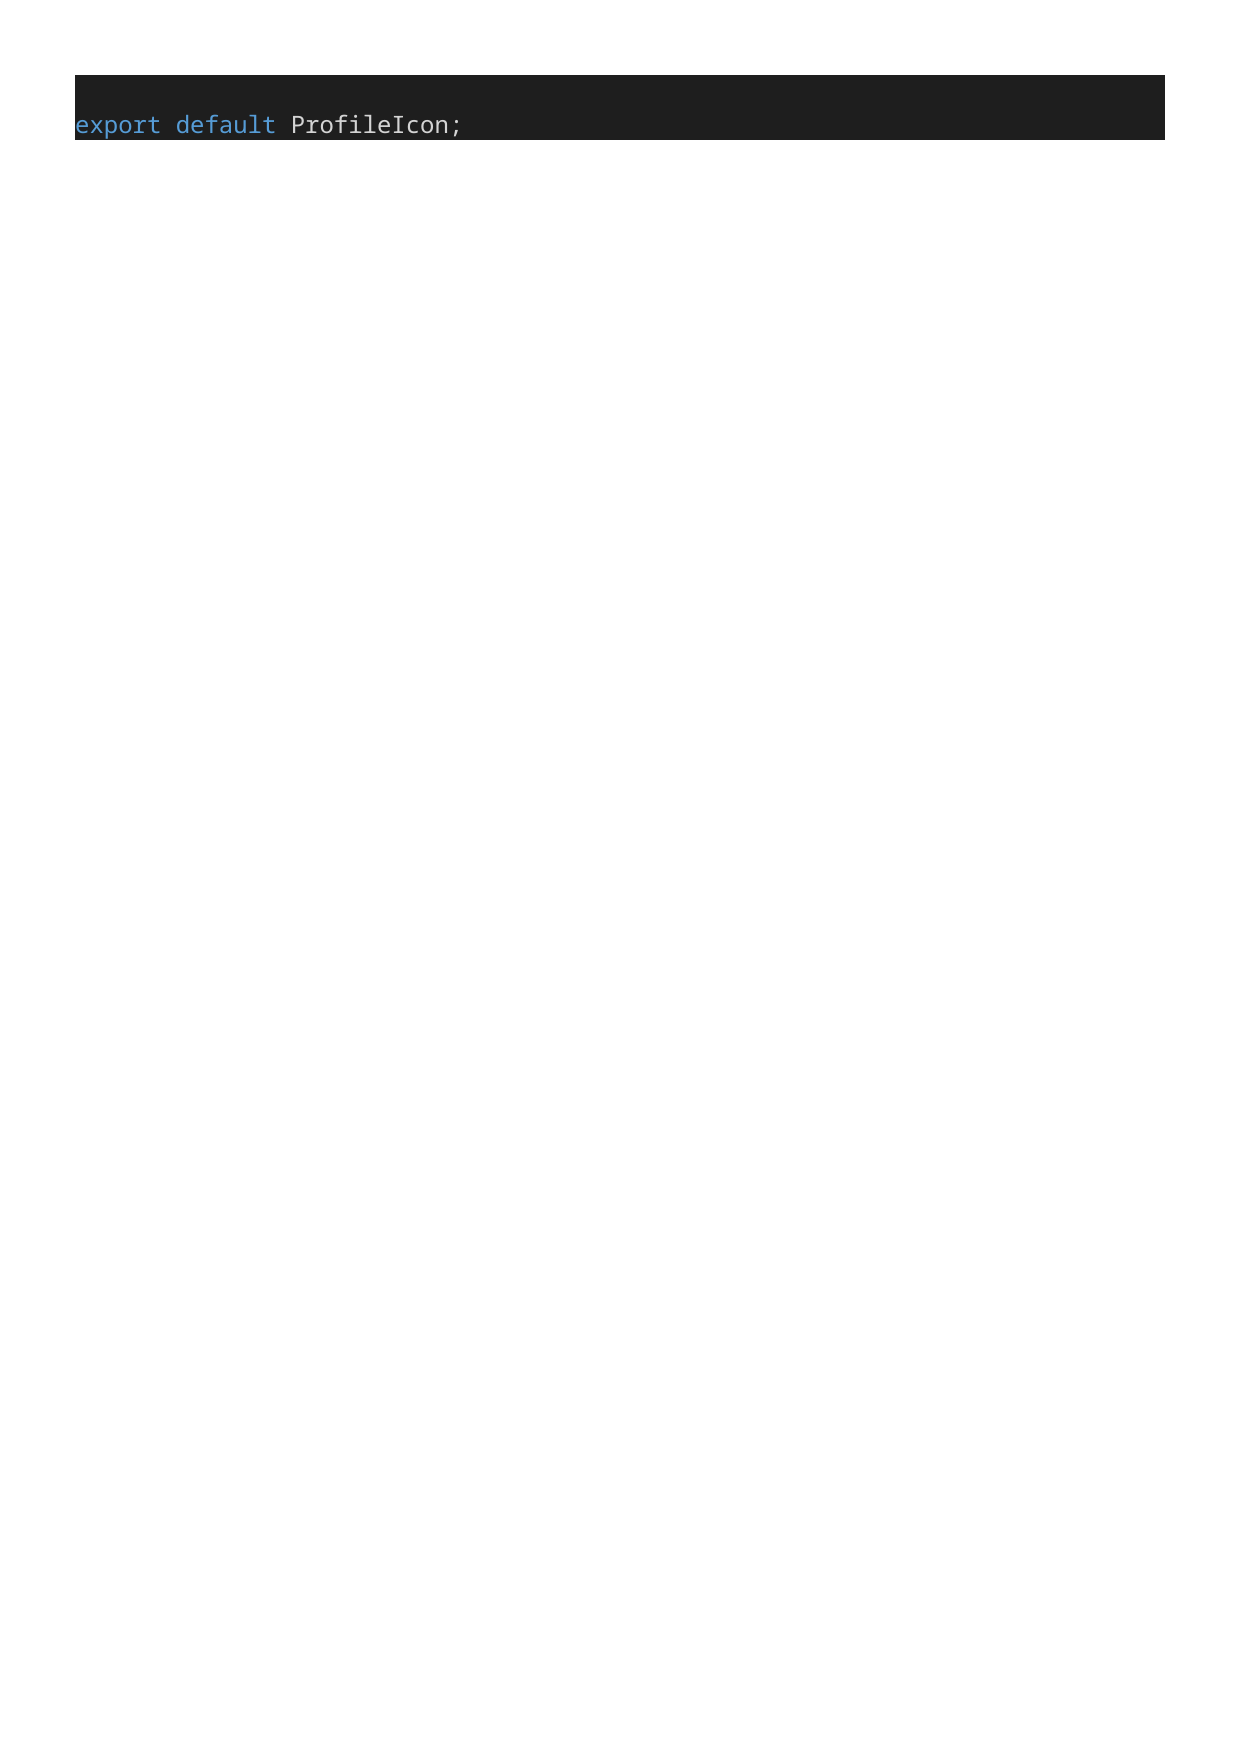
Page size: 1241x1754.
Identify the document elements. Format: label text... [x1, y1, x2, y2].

text export default ProfileIcon; [75, 108, 1165, 140]
